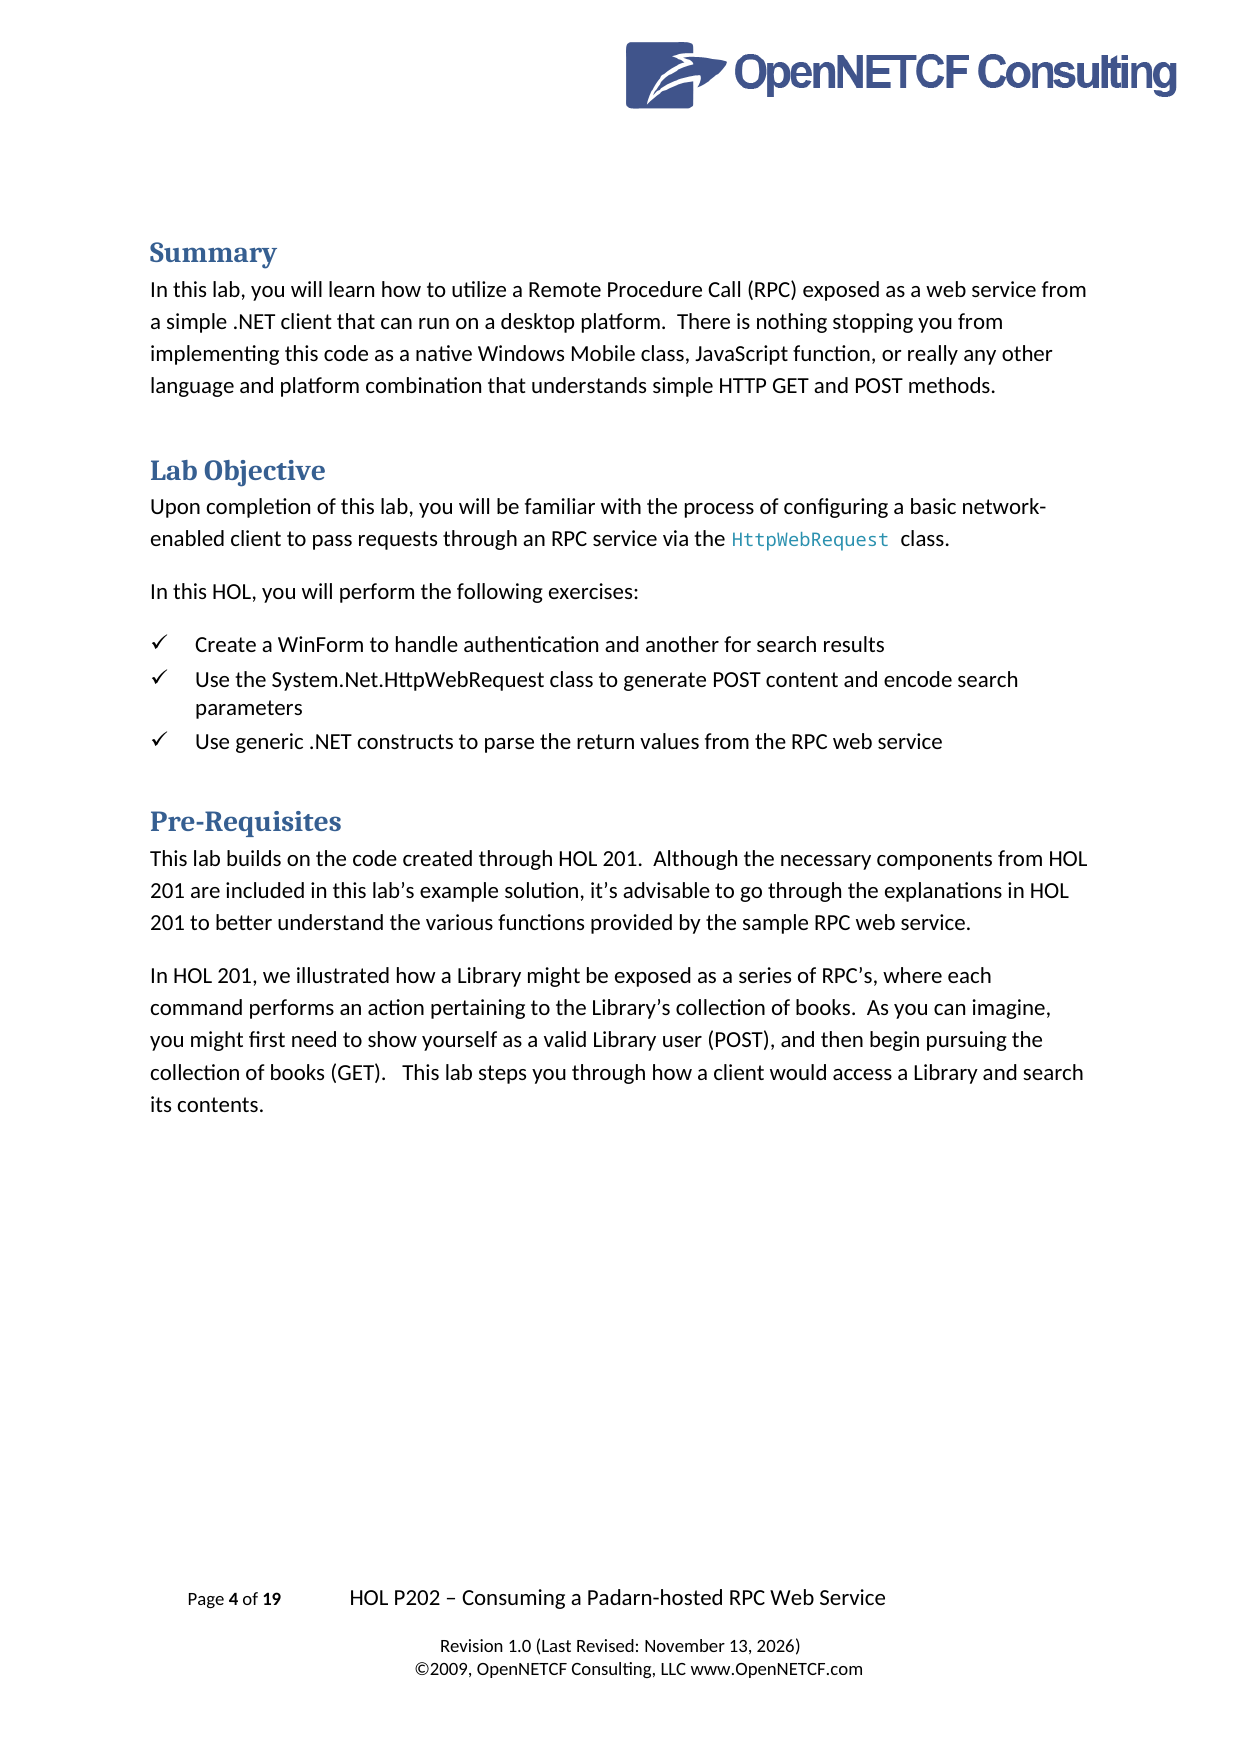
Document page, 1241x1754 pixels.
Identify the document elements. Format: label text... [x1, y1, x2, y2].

text In HOL 201, we illustrated how a Library might be exposed as a series of RPC’s, where each command performs an action pertaining to the Library’s collection of books. As you can imagine, you might first need to show yourself as a valid Library user (POST), and then begin pursuing the collection of books (GET). This lab steps you through how a client would access a Library and search its contents. [150, 961, 1090, 1118]
text Create a WinForm to handle authentication and another for search results [150, 631, 1090, 658]
text Use the System.Net.HttpWebRequest class to generate POST content and encode search parameters [150, 665, 1090, 721]
subtitle Pre-Requisites [150, 805, 1090, 839]
text Use generic .NET constructs to parse the return values from the RPC web service [150, 727, 1090, 755]
text Upon completion of this lab, you will be familiar with the process of configuring a basic network-enabled client to pass requests through an RPC service via the HttpWebRequest class. [150, 492, 1090, 552]
subtitle Summary [150, 236, 1090, 270]
subtitle Lab Objective [150, 454, 1090, 487]
text This lab builds on the code created through HOL 201. Although the necessary components from HOL 201 are included in this lab’s example solution, it’s advisable to go through the explanations in HOL 201 to better understand the various functions provided by the sample RPC web service. [150, 844, 1090, 936]
picture [612, 28, 1214, 122]
text In this HOL, you will perform the following exercises: [150, 577, 1090, 606]
text In this lab, you will learn how to utilize a Remote Procedure Call (RPC) exposed as a web service from a simple .NET client that can run on a desktop platform. There is nothing stopping you from implementing this code as a native Windows Mobile class, JavaScript function, or really any other language and platform combination that understands simple HTTP GET and POST methods. [150, 275, 1090, 399]
